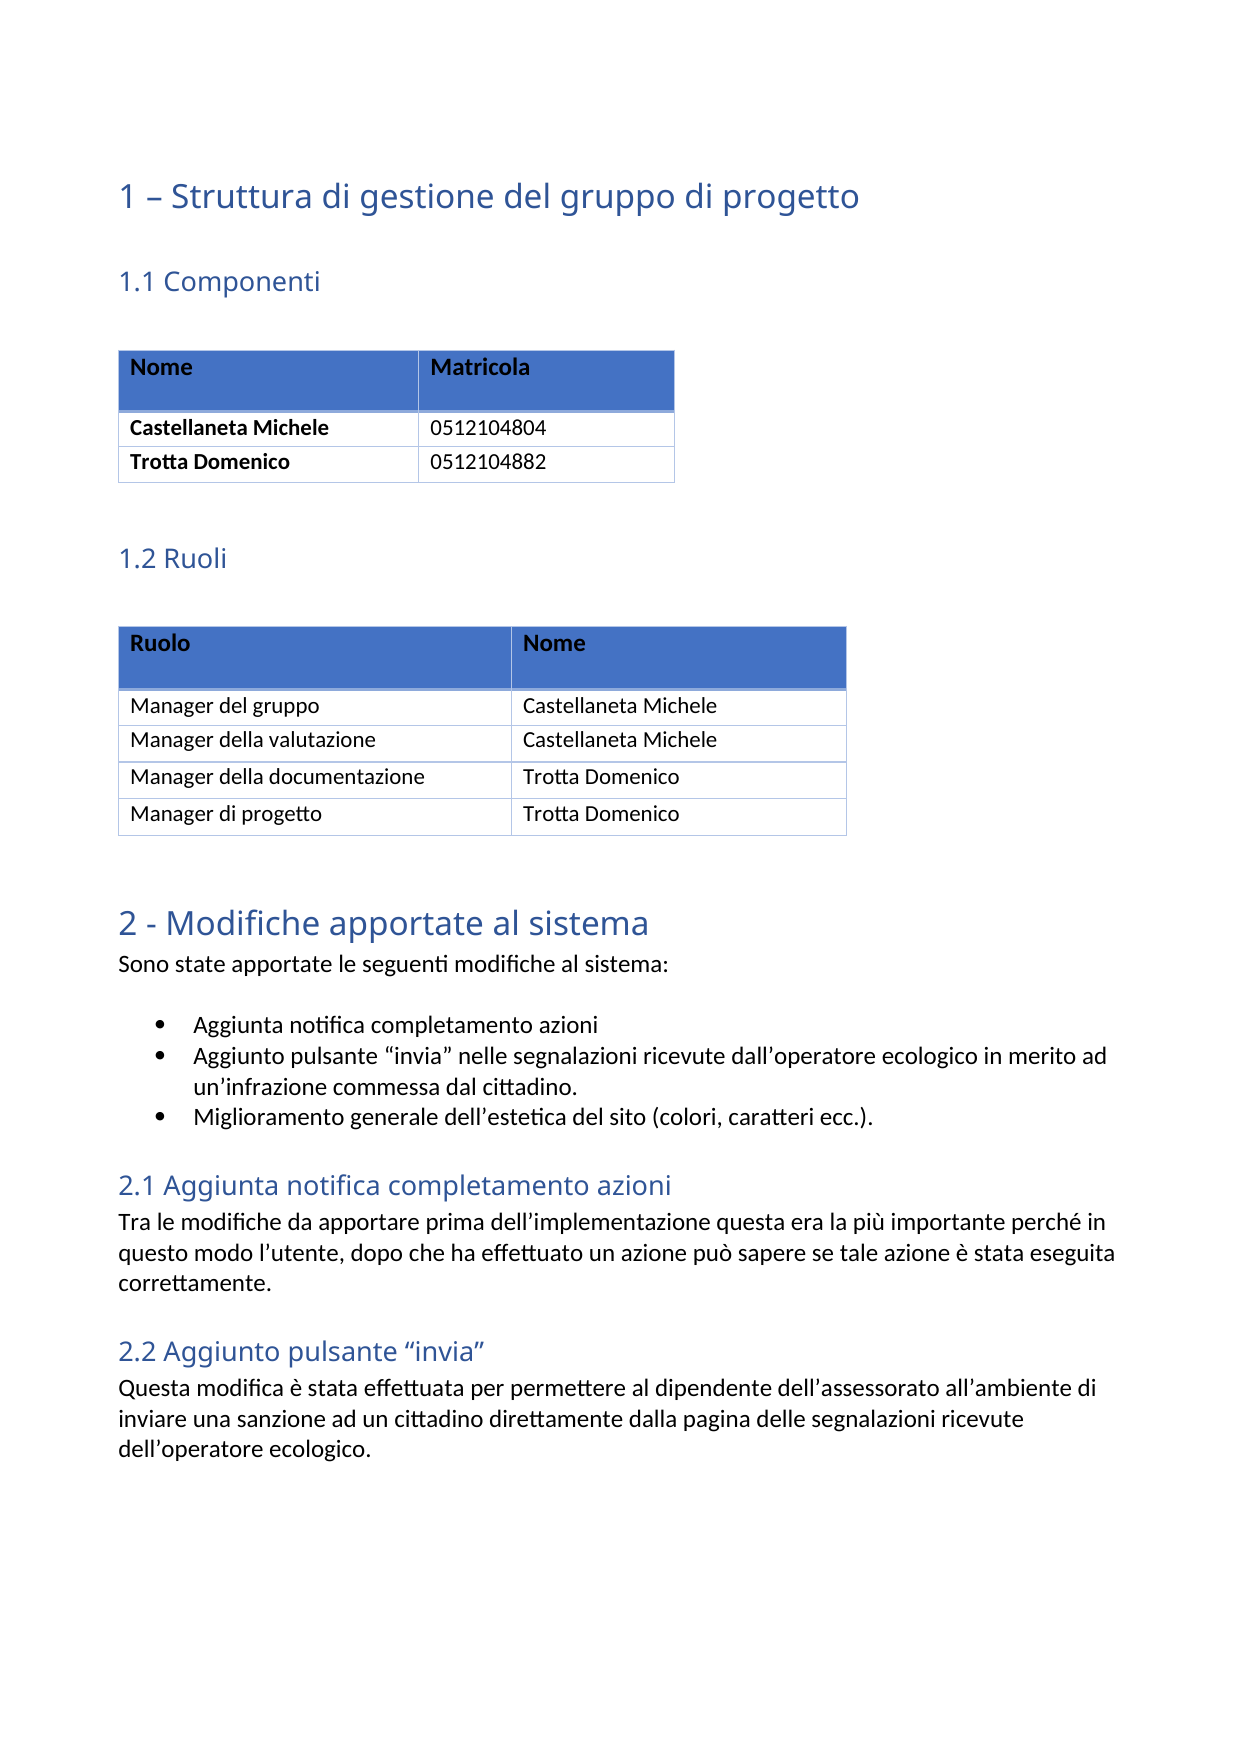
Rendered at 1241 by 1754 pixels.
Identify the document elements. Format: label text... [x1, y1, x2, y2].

table_cell Trotta Domenico [512, 763, 846, 798]
list Miglioramento generale dell’estetica del sito (colori, caratteri ecc.). [156, 1101, 1122, 1132]
table_cell 0512104804 [419, 413, 674, 446]
table_cell 0512104882 [419, 447, 674, 482]
text Tra le modifiche da apportare prima dell’implementazione questa era la più importante perché in questo modo l’utente, dopo che ha effettuato un azione può sapere se tale azione è stata eseguita correttamente. [118, 1206, 1122, 1298]
table_header Ruolo [119, 627, 511, 688]
table_cell Manager del gruppo [119, 691, 511, 724]
table_cell Castellaneta Michele [512, 691, 846, 724]
text Questa modifica è stata effettuata per permettere al dipendente dell’assessorato all’ambiente di inviare una sanzione ad un cittadino direttamente dalla pagina delle segnalazioni ricevute dell’operatore ecologico. [118, 1372, 1122, 1464]
table_cell Manager di progetto [119, 799, 511, 835]
table_cell Trotta Domenico [119, 447, 418, 482]
subtitle 2 - Modifiche apportate al sistema [118, 899, 1122, 945]
table_header Nome [119, 351, 418, 410]
table_cell Manager della valutazione [119, 726, 511, 761]
subtitle 1 – Struttura di gestione del gruppo di progetto [118, 173, 1122, 218]
table_header Nome [512, 627, 846, 688]
subtitle 1.1 Componenti [118, 263, 1122, 300]
table_cell Castellaneta Michele [119, 413, 418, 446]
subtitle 2.2 Aggiunto pulsante “invia” [118, 1332, 1122, 1369]
table_cell Manager della documentazione [119, 763, 511, 798]
table_header Matricola [419, 351, 674, 410]
subtitle 2.1 Aggiunta notifica completamento azioni [118, 1166, 1122, 1203]
text Sono state apportate le seguenti modifiche al sistema: [118, 948, 1122, 979]
subtitle 1.2 Ruoli [118, 539, 1122, 576]
table_cell Trotta Domenico [512, 799, 846, 835]
list Aggiunta notifica completamento azioni [156, 1009, 1122, 1040]
list Aggiunto pulsante “invia” nelle segnalazioni ricevute dall’operatore ecologico in merito ad un’infrazione commessa dal cittadino. [156, 1040, 1122, 1101]
table_cell Castellaneta Michele [512, 726, 846, 761]
